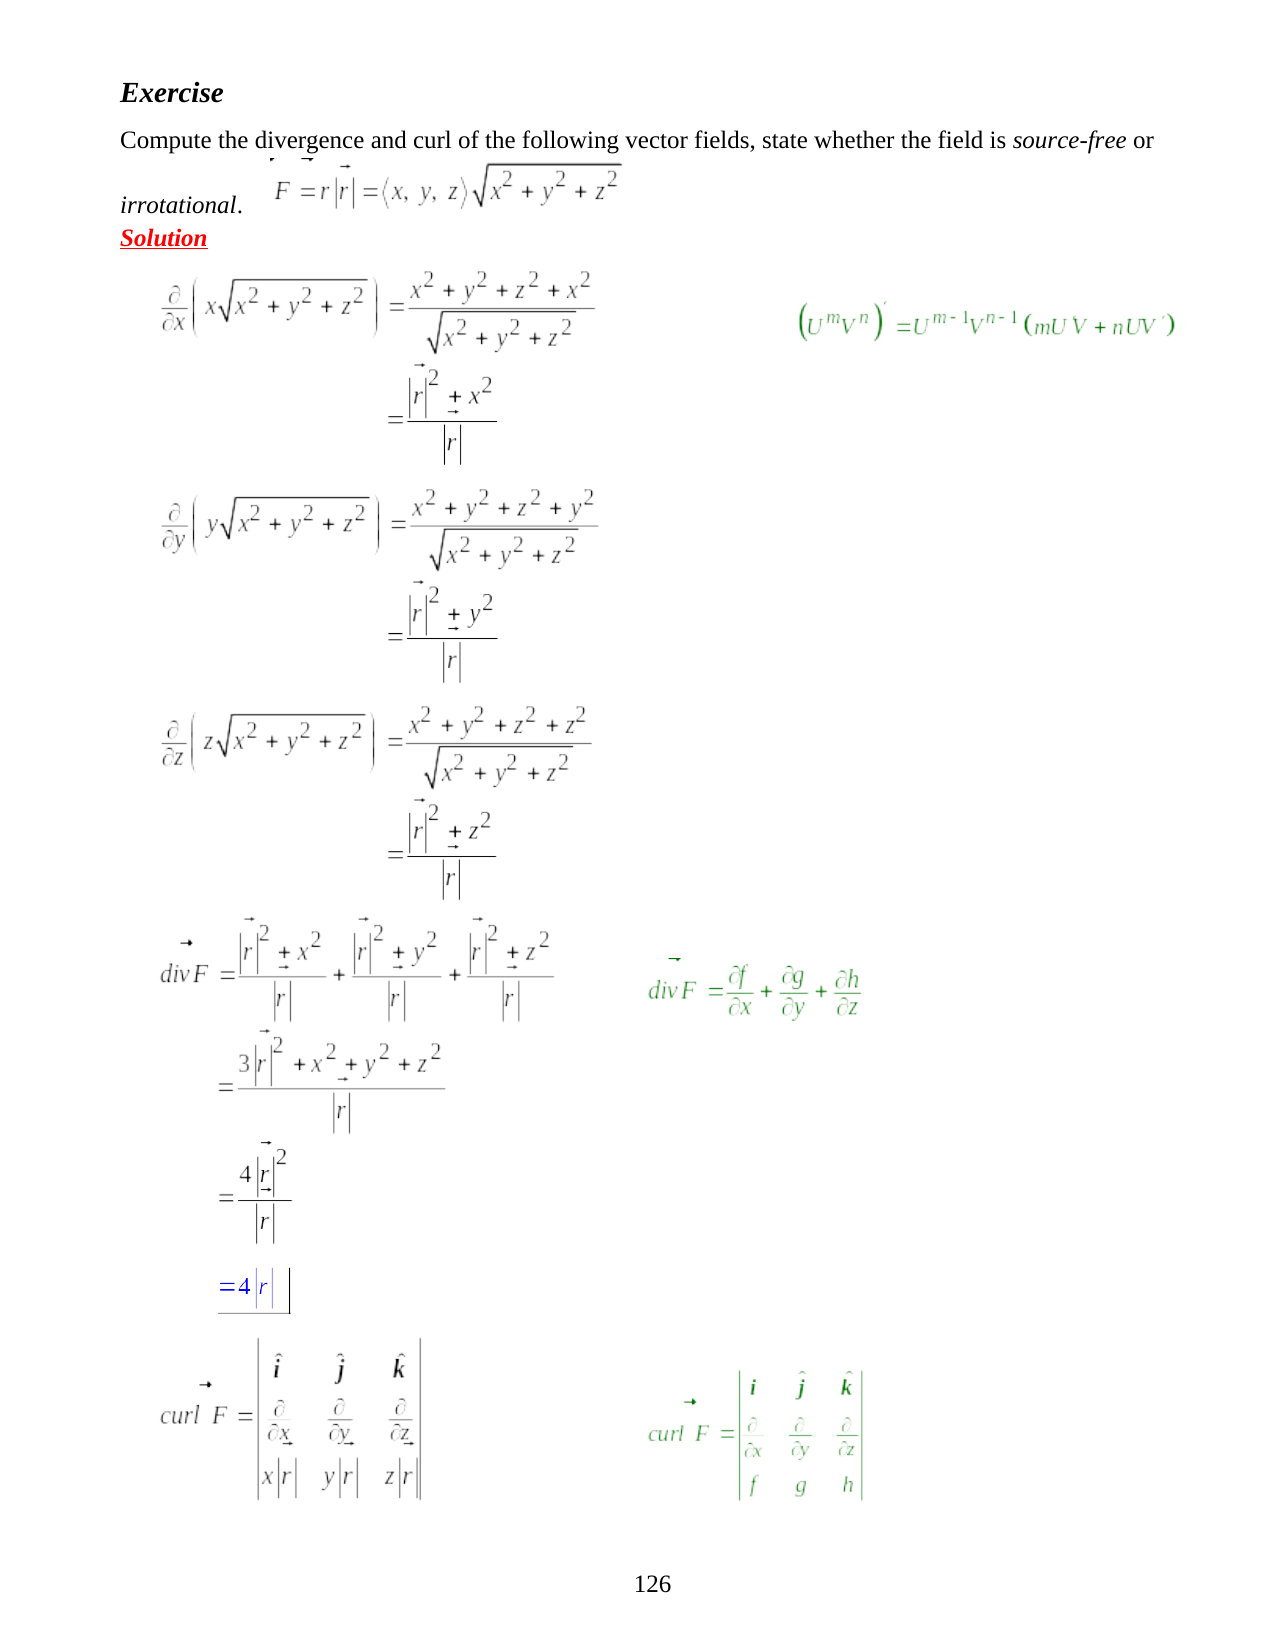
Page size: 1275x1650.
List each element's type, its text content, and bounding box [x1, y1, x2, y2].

text Solution [120, 223, 1185, 252]
text Compute the divergence and curl of the following vector fields, state whether the field is source-free or irrotational. [120, 125, 1185, 219]
text Exercise [120, 75, 1185, 108]
